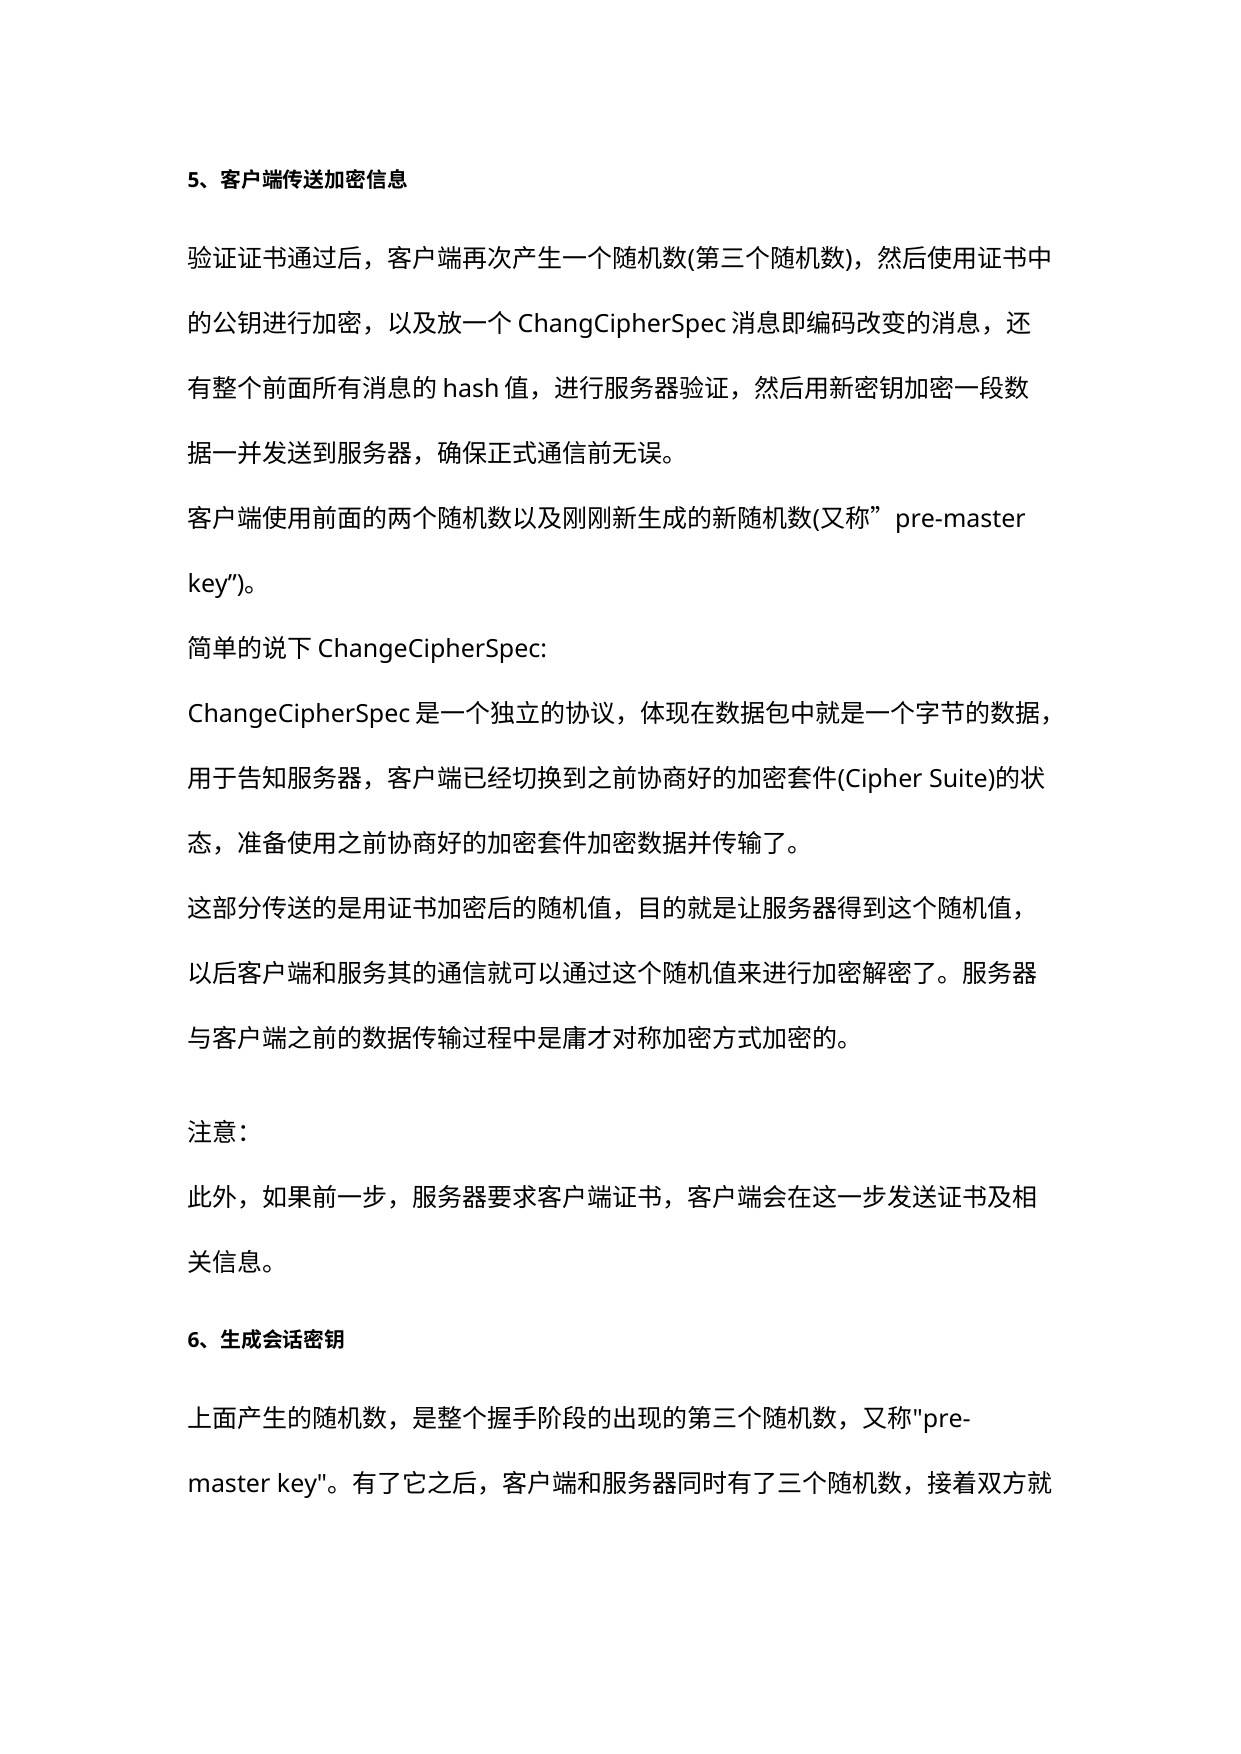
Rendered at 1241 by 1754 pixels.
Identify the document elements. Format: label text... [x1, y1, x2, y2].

text 验证证书通过后，客户端再次产生一个随机数(第三个随机数)，然后使用证书中的公钥进行加密，以及放一个ChangCipherSpec消息即编码改变的消息，还有整个前面所有消息的hash值，进行服务器验证，然后用新密钥加密一段数据一并发送到服务器，确保正式通信前无误。 客户端使用前面的两个随机数以及刚刚新生成的新随机数(又称”pre-master key”)。 简单的说下ChangeCipherSpec: ChangeCipherSpec是一个独立的协议，体现在数据包中就是一个字节的数据，用于告知服务器，客户端已经切换到之前协商好的加密套件(Cipher Suite)的状态，准备使用之前协商好的加密套件加密数据并传输了。 这部分传送的是用证书加密后的随机值，目的就是让服务器得到这个随机值，以后客户端和服务其的通信就可以通过这个随机值来进行加密解密了。服务器与客户端之前的数据传输过程中是庸才对称加密方式加密的。 [187, 224, 1053, 1069]
text 6、生成会话密钥 [187, 1322, 1053, 1354]
text 注意： 此外，如果前一步，服务器要求客户端证书，客户端会在这一步发送证书及相关信息。 [187, 1098, 1053, 1293]
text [187, 1384, 1053, 1514]
text 5、客户端传送加密信息 [187, 162, 1053, 194]
